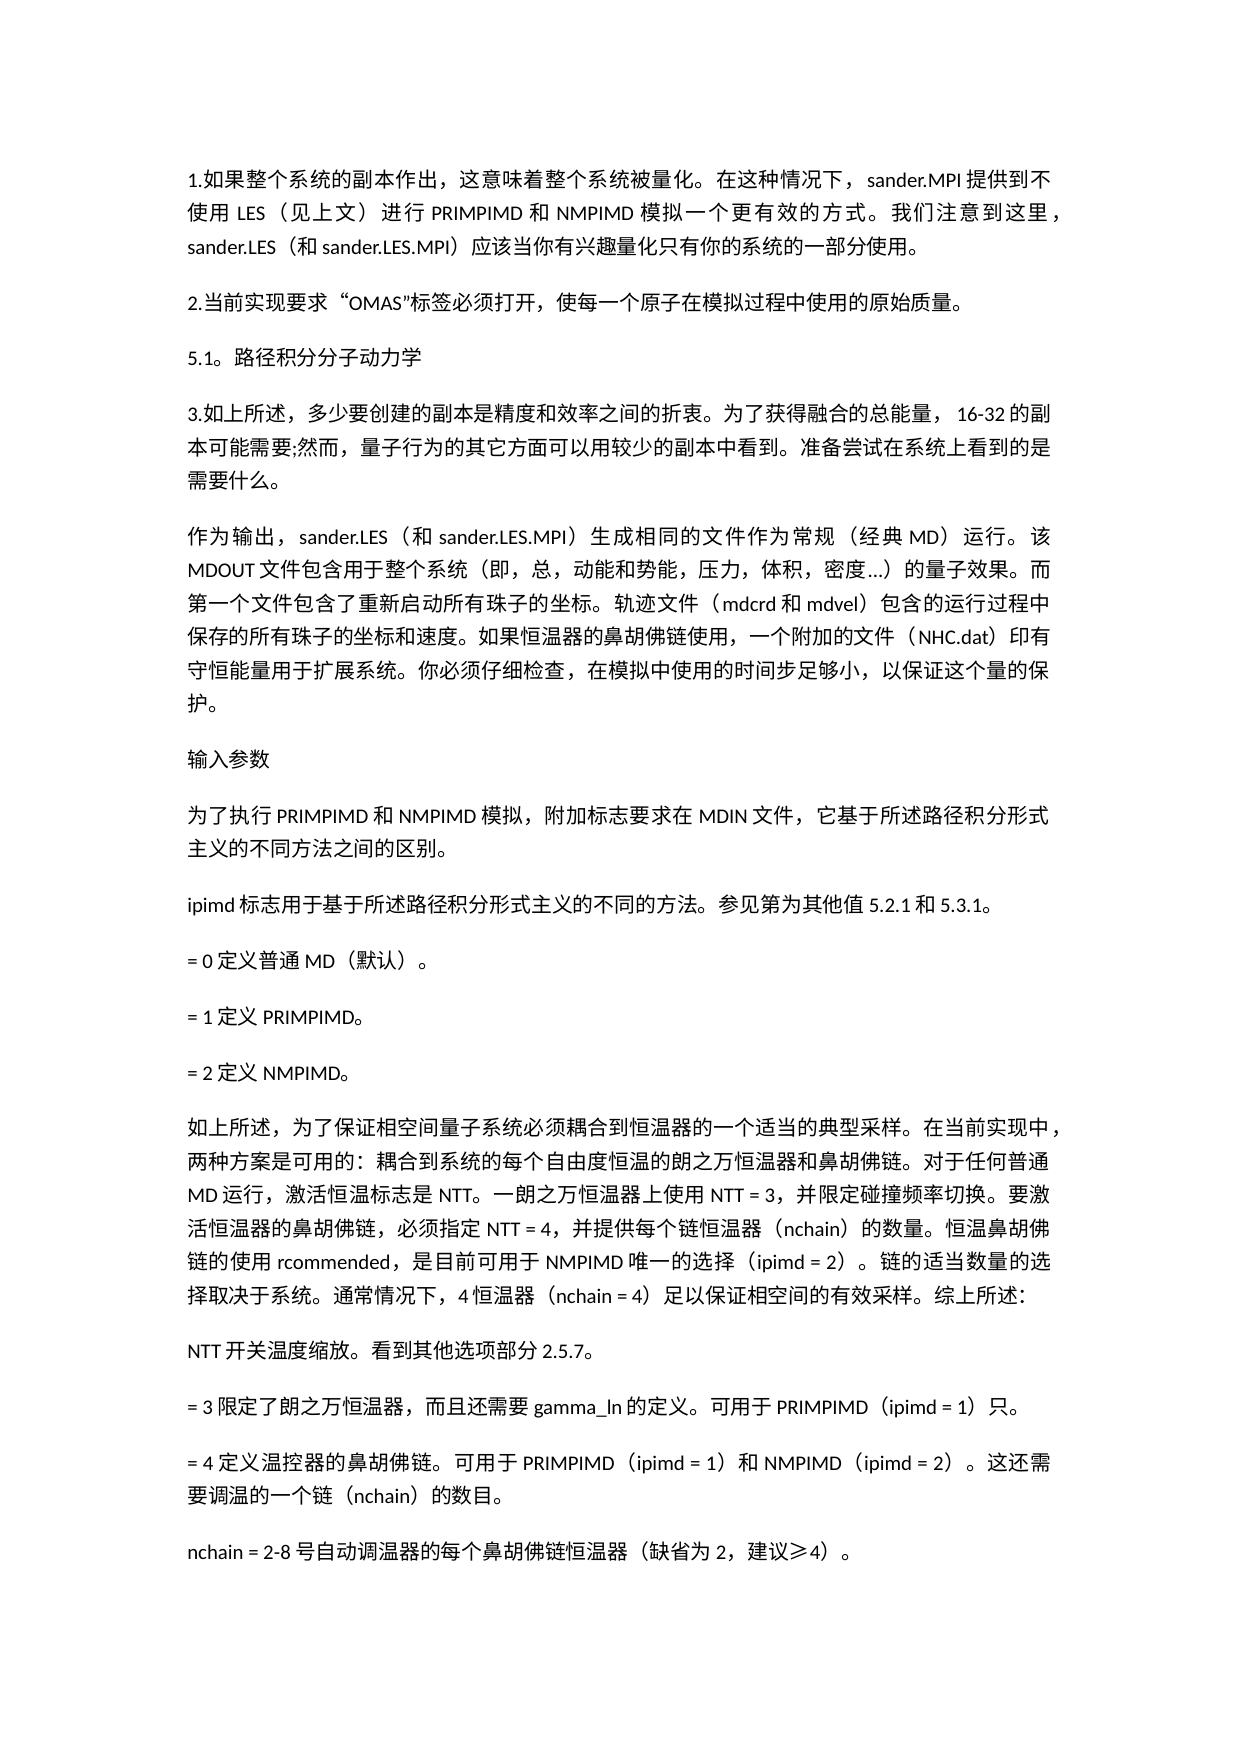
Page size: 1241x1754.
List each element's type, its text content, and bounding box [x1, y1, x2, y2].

text ipimd标志用于基于所述路径积分形式主义的不同的方法。参见第为其他值5.2.1和5.3.1。 [187, 887, 1051, 920]
text 5.1。路径积分分子动力学 [187, 341, 1051, 373]
text 为了执行PRIMPIMD和NMPIMD模拟，附加标志要求在MDIN文件，它基于所述路径积分形式主义的不同方法之间的区别。 [187, 798, 1051, 864]
text 作为输出，sander.LES（和sander.LES.MPI）生成相同的文件作为常规（经典MD）运行。该MDOUT文件包含用于整个系统（即，总，动能和势能，压力，体积，密度...）的量子效果。而第一个文件包含了重新启动所有珠子的坐标。轨迹文件（mdcrd和mdvel）包含的运行过程中保存的所有珠子的坐标和速度。如果恒温器的鼻胡佛链使用，一个附加的文件（NHC.dat）印有守恒能量用于扩展系统。你必须仔细检查，在模拟中使用的时间步足够小，以保证这个量的保护。 [187, 519, 1051, 719]
text = 4定义温控器的鼻胡佛链。可用于PRIMPIMD（ipimd = 1）和NMPIMD（ipimd = 2）。这还需要调温的一个链（nchain）的数目。 [187, 1445, 1051, 1511]
text 2.当前实现要求“OMAS”标签必须打开，使每一个原子在模拟过程中使用的原始质量。 [187, 285, 1051, 317]
text 输入参数 [187, 742, 1051, 774]
text 3.如上所述，多少要创建的副本是精度和效率之间的折衷。为了获得融合的总能量，16-32的副本可能需要;然而，量子行为的其它方面可以用较少的副本中看到。准备尝试在系统上看到的是需要什么。 [187, 396, 1051, 496]
text nchain = 2-8号自动调温器的每个鼻胡佛链恒温器（缺省为2，建议≥4）。 [187, 1534, 1051, 1567]
text 如上所述，为了保证相空间量子系统必须耦合到恒温器的一个适当的典型采样。在当前实现中，两种方案是可用的：耦合到系统的每个自由度恒温的朗之万恒温器和鼻胡佛链。对于任何普通MD运行，激活恒温标志是NTT。一朗之万恒温器上使用NTT = 3，并限定碰撞频率切换。要激活恒温器的鼻胡佛链，必须指定NTT = 4，并提供每个链恒温器（nchain）的数量。恒温鼻胡佛链的使用rcommended，是目前可用于NMPIMD唯一的选择（ipimd = 2）。链的适当数量的选择取决于系统。通常情况下，4恒温器（nchain = 4）足以保证相空间的有效采样。综上所述： [187, 1111, 1051, 1310]
text NTT开关温度缩放。看到其他选项部分2.5.7。 [187, 1333, 1051, 1366]
text = 3限定了朗之万恒温器，而且还需要gamma_ln的定义。可用于PRIMPIMD（ipimd = 1）只。 [187, 1389, 1051, 1422]
text = 1定义PRIMPIMD。 [187, 999, 1051, 1031]
text = 2定义NMPIMD。 [187, 1055, 1051, 1087]
text 1.如果整个系统的副本作出，这意味着整个系统被量化。在这种情况下，sander.MPI提供到不使用LES（见上文）进行PRIMPIMD和NMPIMD模拟一个更有效的方式。我们注意到这里，sander.LES（和sander.LES.MPI）应该当你有兴趣量化只有你的系统的一部分使用。 [187, 162, 1051, 261]
text = 0定义普通MD（默认）。 [187, 943, 1051, 976]
